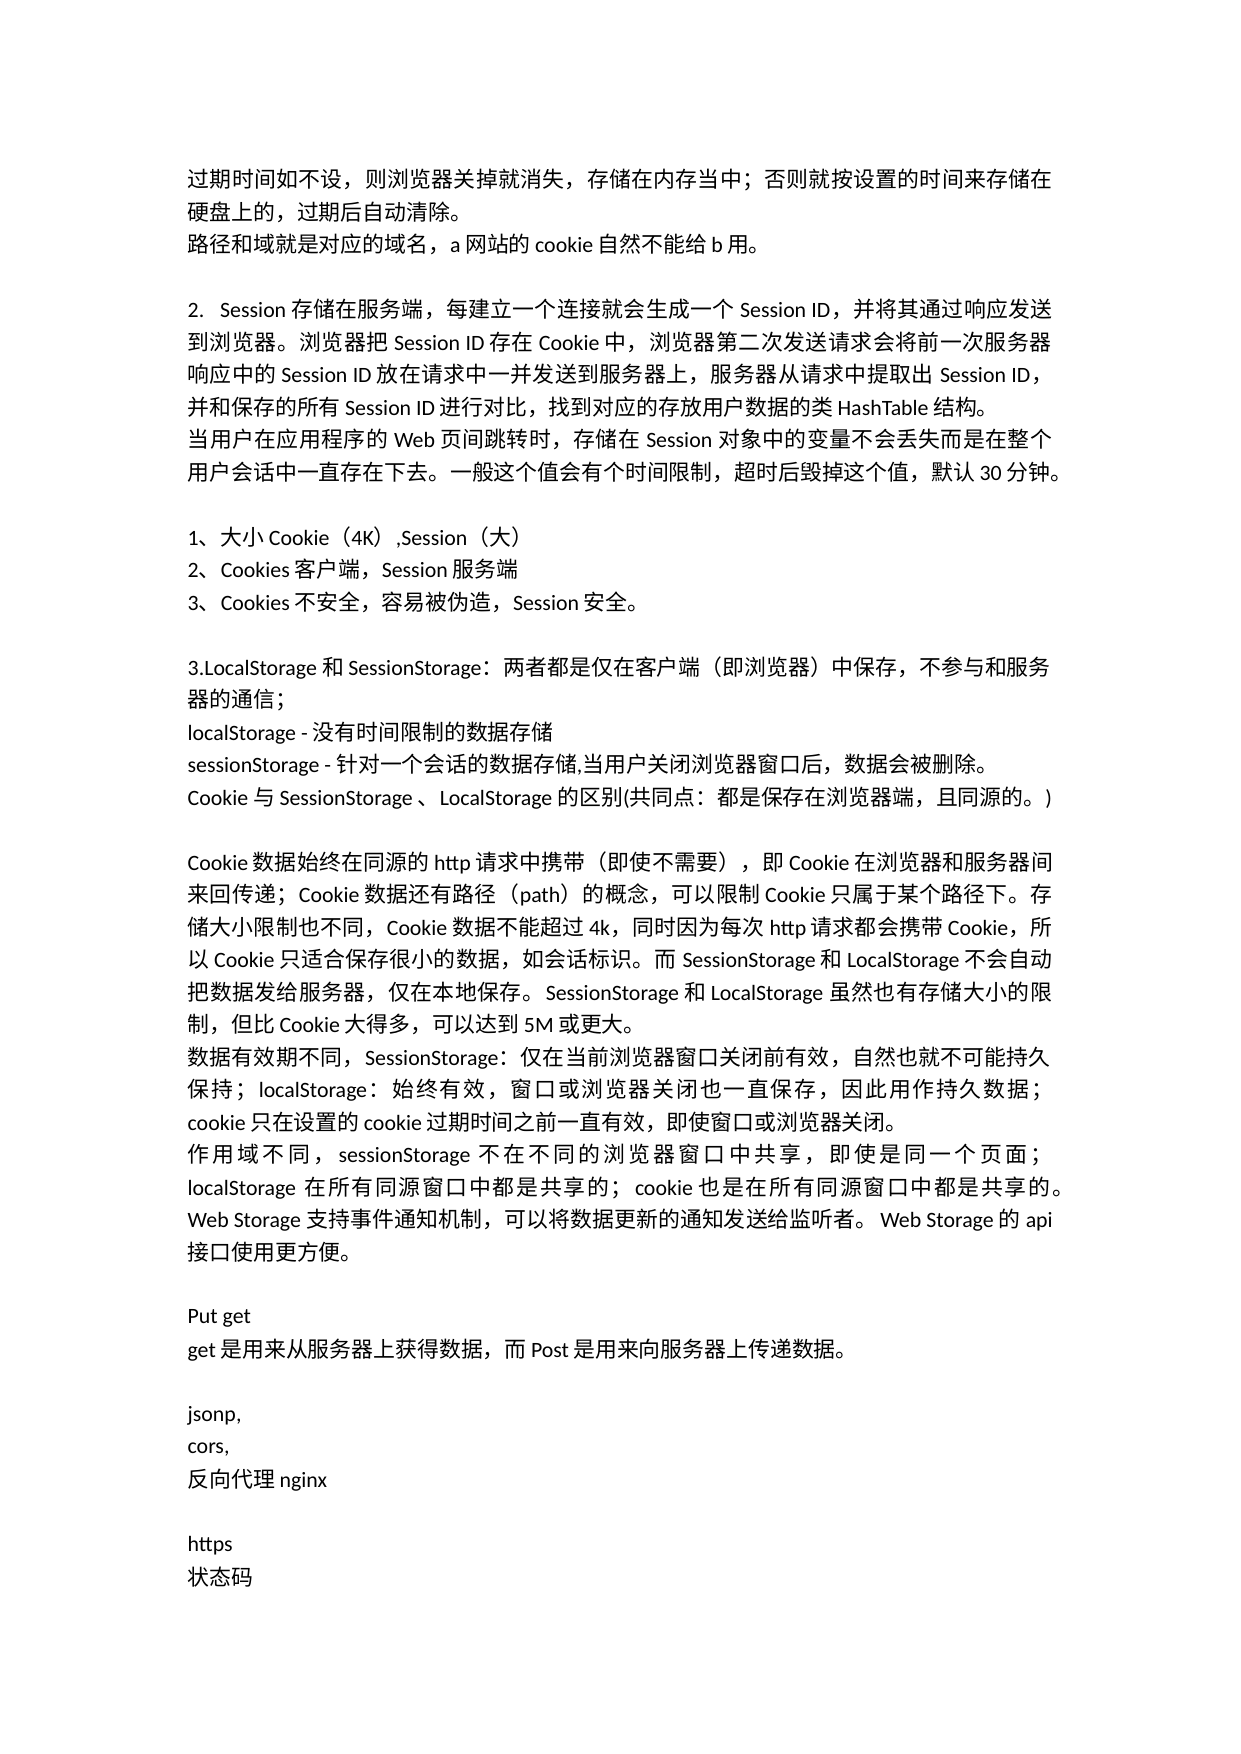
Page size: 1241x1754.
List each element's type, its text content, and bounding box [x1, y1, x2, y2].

text 3、Cookies不安全，容易被伪造，Session安全。 [187, 584, 1053, 617]
list 当用户在应用程序的 Web页间跳转时，存储在 Session 对象中的变量不会丢失而是在整个用户会话中一直存在下去。一般这个值会有个时间限制，超时后毁掉这个值，默认30分钟。 [187, 422, 1053, 487]
text 状态码 [187, 1559, 1053, 1592]
text 作用域不同，sessionStorage不在不同的浏览器窗口中共享，即使是同一个页面；localStorage 在所有同源窗口中都是共享的；cookie也是在所有同源窗口中都是共享的。Web Storage 支持事件通知机制，可以将数据更新的通知发送给监听者。Web Storage 的 api 接口使用更方便。 [187, 1137, 1053, 1267]
text Put get [187, 1299, 1053, 1332]
list Session存储在服务端，每建立一个连接就会生成一个Session ID，并将其通过响应发送到浏览器。浏览器把Session ID存在Cookie中，浏览器第二次发送请求会将前一次服务器响应中的Session ID放在请求中一并发送到服务器上，服务器从请求中提取出Session ID，并和保存的所有Session ID进行对比，找到对应的存放用户数据的类HashTable结构。 [187, 292, 1053, 422]
text cors, [187, 1429, 1053, 1462]
text sessionStorage - 针对一个会话的数据存储,当用户关闭浏览器窗口后，数据会被删除。 [187, 747, 1053, 779]
text 过期时间如不设，则浏览器关掉就消失，存储在内存当中；否则就按设置的时间来存储在硬盘上的，过期后自动清除。 [187, 162, 1053, 227]
text 路径和域就是对应的域名，a网站的cookie自然不能给b用。 [187, 227, 1053, 259]
text 2、Cookies客户端，Session服务端 [187, 552, 1053, 584]
text Cookie数据始终在同源的http请求中携带（即使不需要），即Cookie在浏览器和服务器间来回传递；Cookie数据还有路径（path）的概念，可以限制Cookie只属于某个路径下。存储大小限制也不同，Cookie数据不能超过4k，同时因为每次http请求都会携带Cookie，所以Cookie只适合保存很小的数据，如会话标识。而SessionStorage和LocalStorage不会自动把数据发给服务器，仅在本地保存。SessionStorage和LocalStorage 虽然也有存储大小的限制，但比Cookie大得多，可以达到5M或更大。 [187, 844, 1053, 1039]
text Cookie 与SessionStorage 、LocalStorage 的区别(共同点：都是保存在浏览器端，且同源的。) [187, 779, 1053, 812]
text jsonp, [187, 1397, 1053, 1429]
text https [187, 1527, 1053, 1559]
text 1、大小Cookie（4K）,Session（大） [187, 519, 1053, 552]
text localStorage - 没有时间限制的数据存储 [187, 714, 1053, 747]
text 3.LocalStorage 和SessionStorage：两者都是仅在客户端（即浏览器）中保存，不参与和服务器的通信； [187, 649, 1053, 714]
text get是用来从服务器上获得数据，而Post是用来向服务器上传递数据。 [187, 1332, 1053, 1364]
text 数据有效期不同，SessionStorage：仅在当前浏览器窗口关闭前有效，自然也就不可能持久保持；localStorage：始终有效，窗口或浏览器关闭也一直保存，因此用作持久数据；cookie只在设置的cookie过期时间之前一直有效，即使窗口或浏览器关闭。 [187, 1039, 1053, 1137]
text 反向代理nginx [187, 1462, 1053, 1494]
